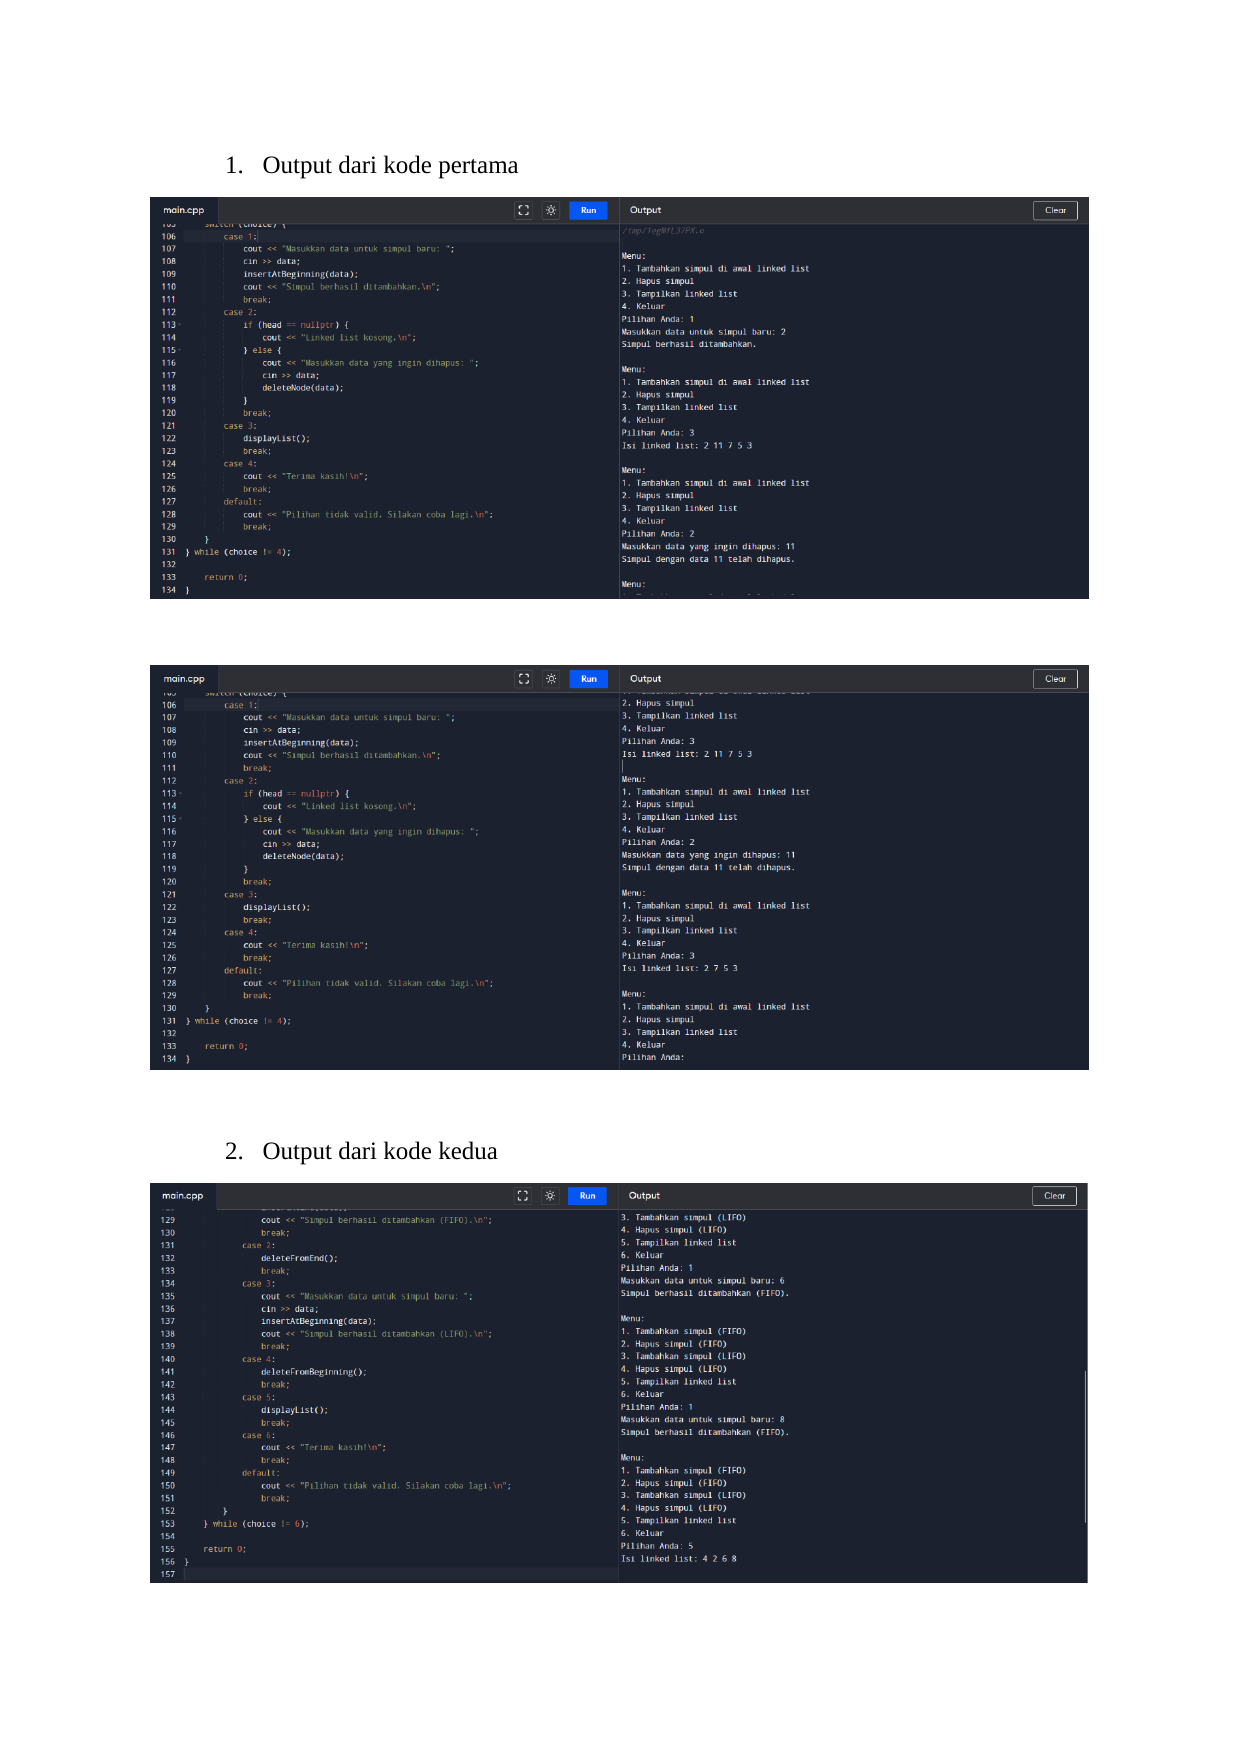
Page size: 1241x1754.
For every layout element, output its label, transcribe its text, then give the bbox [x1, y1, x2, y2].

list Output dari kode kedua [225, 1136, 1090, 1164]
picture [150, 1183, 1088, 1583]
picture [150, 197, 1089, 599]
list Output dari kode pertama [225, 150, 1090, 179]
picture [150, 665, 1089, 1070]
